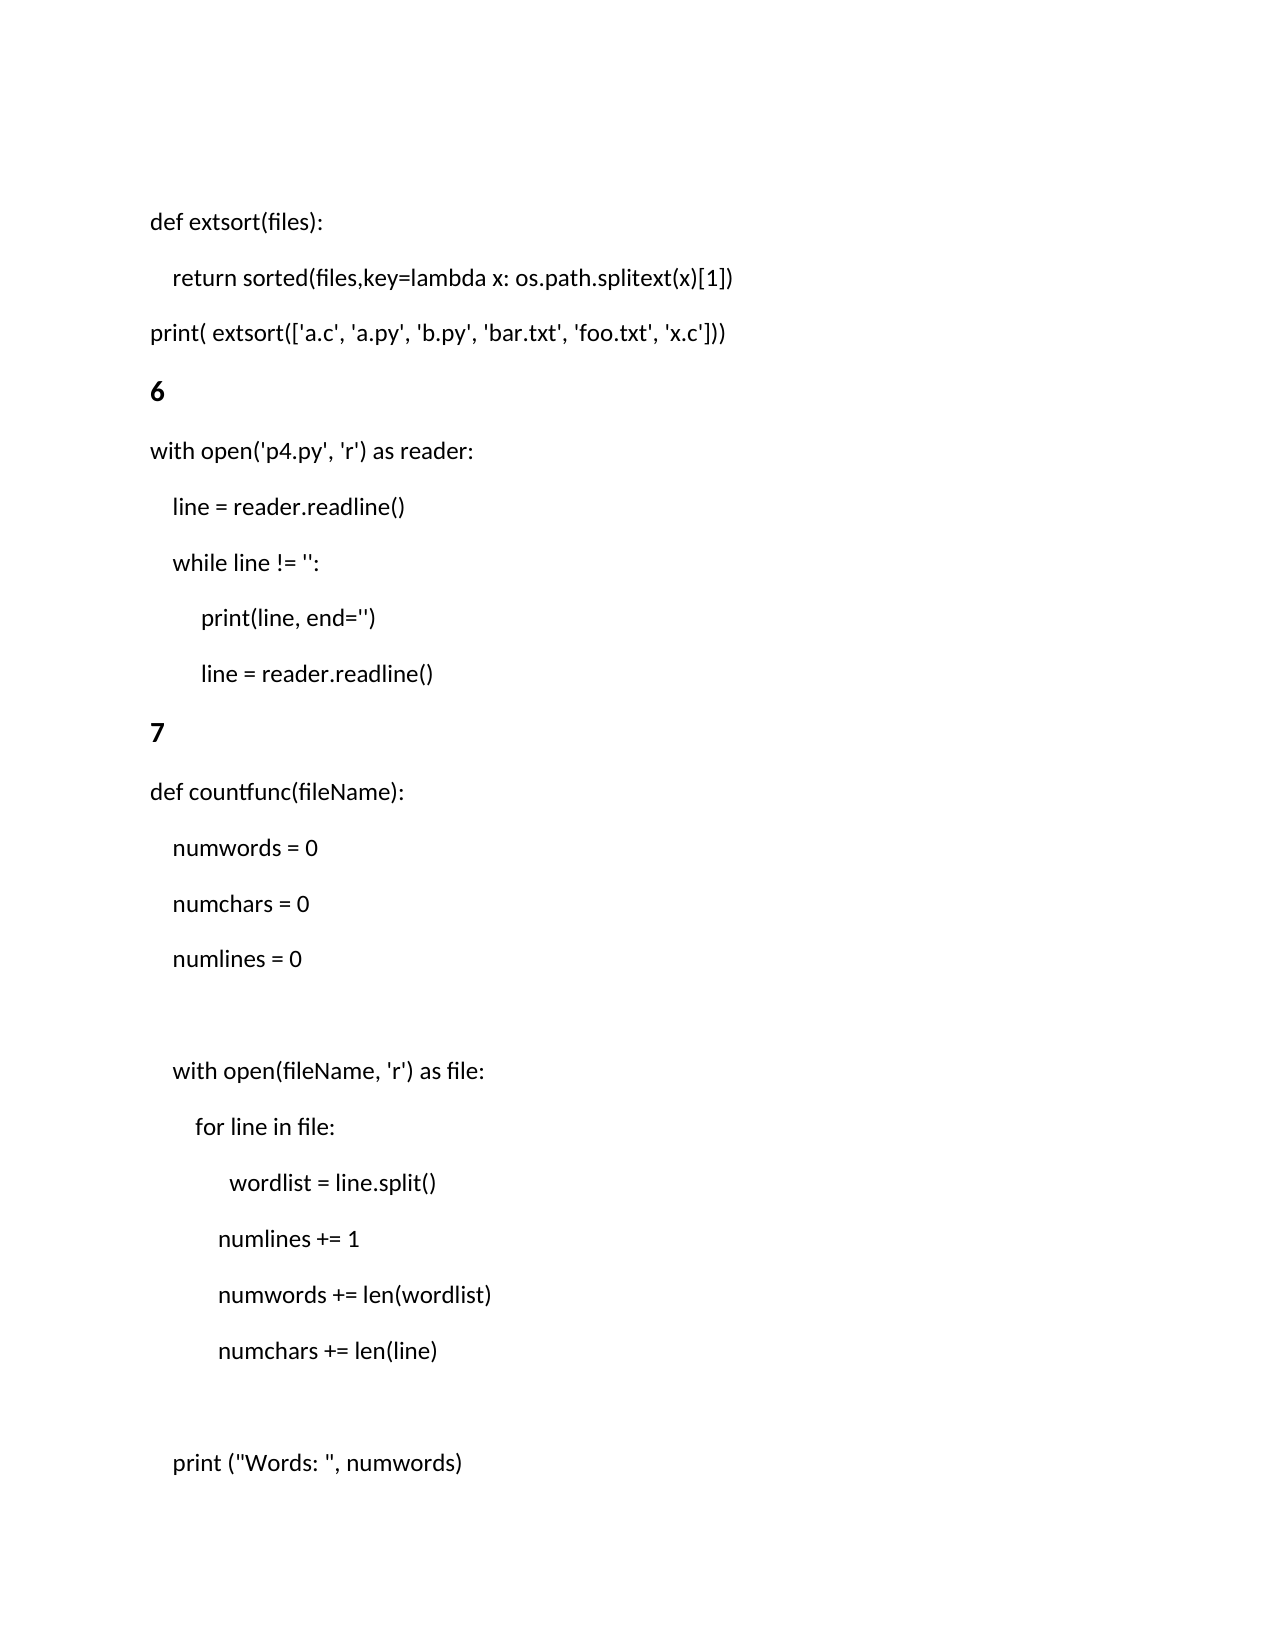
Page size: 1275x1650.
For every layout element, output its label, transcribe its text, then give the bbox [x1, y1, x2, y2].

text return sorted(files,key=lambda x: os.path.splitext(x)[1]) [150, 262, 1125, 292]
text line = reader.readline() [150, 491, 1125, 521]
text numwords = 0 [150, 832, 1125, 862]
text 6 [150, 373, 1125, 409]
text numwords += len(wordlist) [150, 1279, 1125, 1310]
text numlines = 0 [150, 943, 1125, 974]
text print ("Words: ", numwords) [150, 1447, 1125, 1477]
text line = reader.readline() [150, 658, 1125, 689]
text for line in file: [150, 1111, 1125, 1142]
text 7 [150, 714, 1125, 750]
text def countfunc(fileName): [150, 776, 1125, 807]
text numchars += len(line) [150, 1335, 1125, 1366]
text numlines += 1 [150, 1223, 1125, 1254]
text def extsort(files): [150, 206, 1125, 236]
text print( extsort(['a.c', 'a.py', 'b.py', 'bar.txt', 'foo.txt', 'x.c'])) [150, 317, 1125, 348]
text with open(fileName, 'r') as file: [150, 1055, 1125, 1086]
text wordlist = line.split() [150, 1167, 1125, 1197]
text numchars = 0 [150, 888, 1125, 918]
text while line != '': [150, 547, 1125, 577]
text print(line, end='') [150, 603, 1125, 633]
text with open('p4.py', 'r') as reader: [150, 435, 1125, 466]
